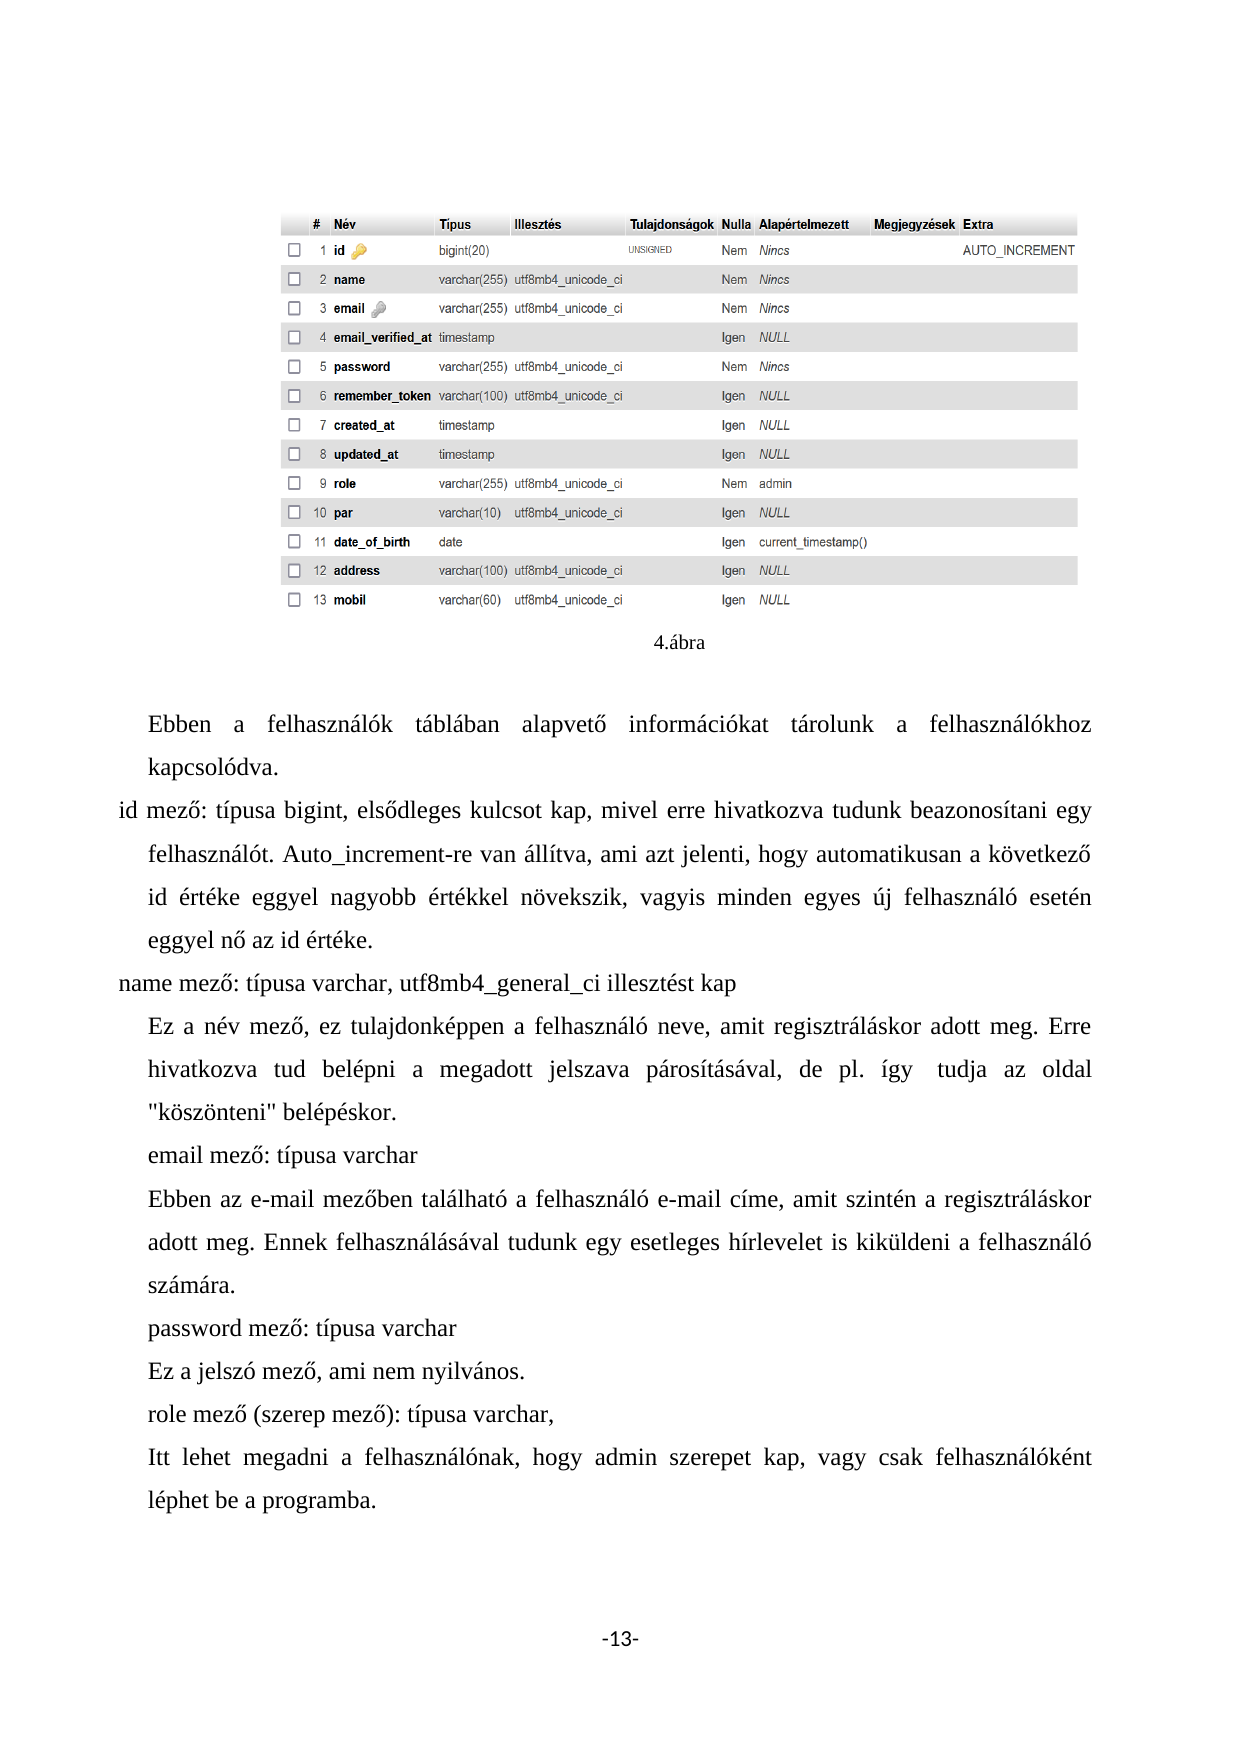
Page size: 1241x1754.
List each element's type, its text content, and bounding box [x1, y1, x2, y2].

text Itt lehet megadni a felhasználónak, hogy admin szerepet kap, vagy csak felhasználóként léphet be a programba. [148, 1442, 1092, 1514]
text 4.ábra [266, 630, 1092, 654]
text name mező: típusa varchar, utf8mb4_general_ci illesztést kap [118, 968, 1092, 997]
picture [280, 206, 1078, 617]
text password mező: típusa varchar [148, 1313, 1092, 1342]
text Ebben a felhasználók táblában alapvető információkat tárolunk a felhasználókhoz kapcsolódva. [148, 709, 1092, 781]
text Ez a név mező, ez tulajdonképpen a felhasználó neve, amit regisztráláskor adott meg. Erre hivatkozva tud belépni a megadott jelszava párosításával, de pl. így tudja az oldal "köszönteni" belépéskor. [148, 1011, 1092, 1126]
text id mező: típusa bigint, elsődleges kulcsot kap, mivel erre hivatkozva tudunk beazonosítani egy felhasználót. Auto_increment-re van állítva, ami azt jelenti, hogy automatikusan a következő id értéke eggyel nagyobb értékkel növekszik, vagyis minden egyes új felhasználó esetén eggyel nő az id értéke. [118, 796, 1092, 954]
text email mező: típusa varchar [148, 1141, 1092, 1169]
text role mező (szerep mező): típusa varchar, [148, 1399, 1092, 1428]
text Ez a jelszó mező, ami nem nyilvános. [148, 1356, 1092, 1385]
text Ebben az e-mail mezőben található a felhasználó e-mail címe, amit szintén a regisztráláskor adott meg. Ennek felhasználásával tudunk egy esetleges hírlevelet is kiküldeni a felhasználó számára. [148, 1184, 1092, 1299]
